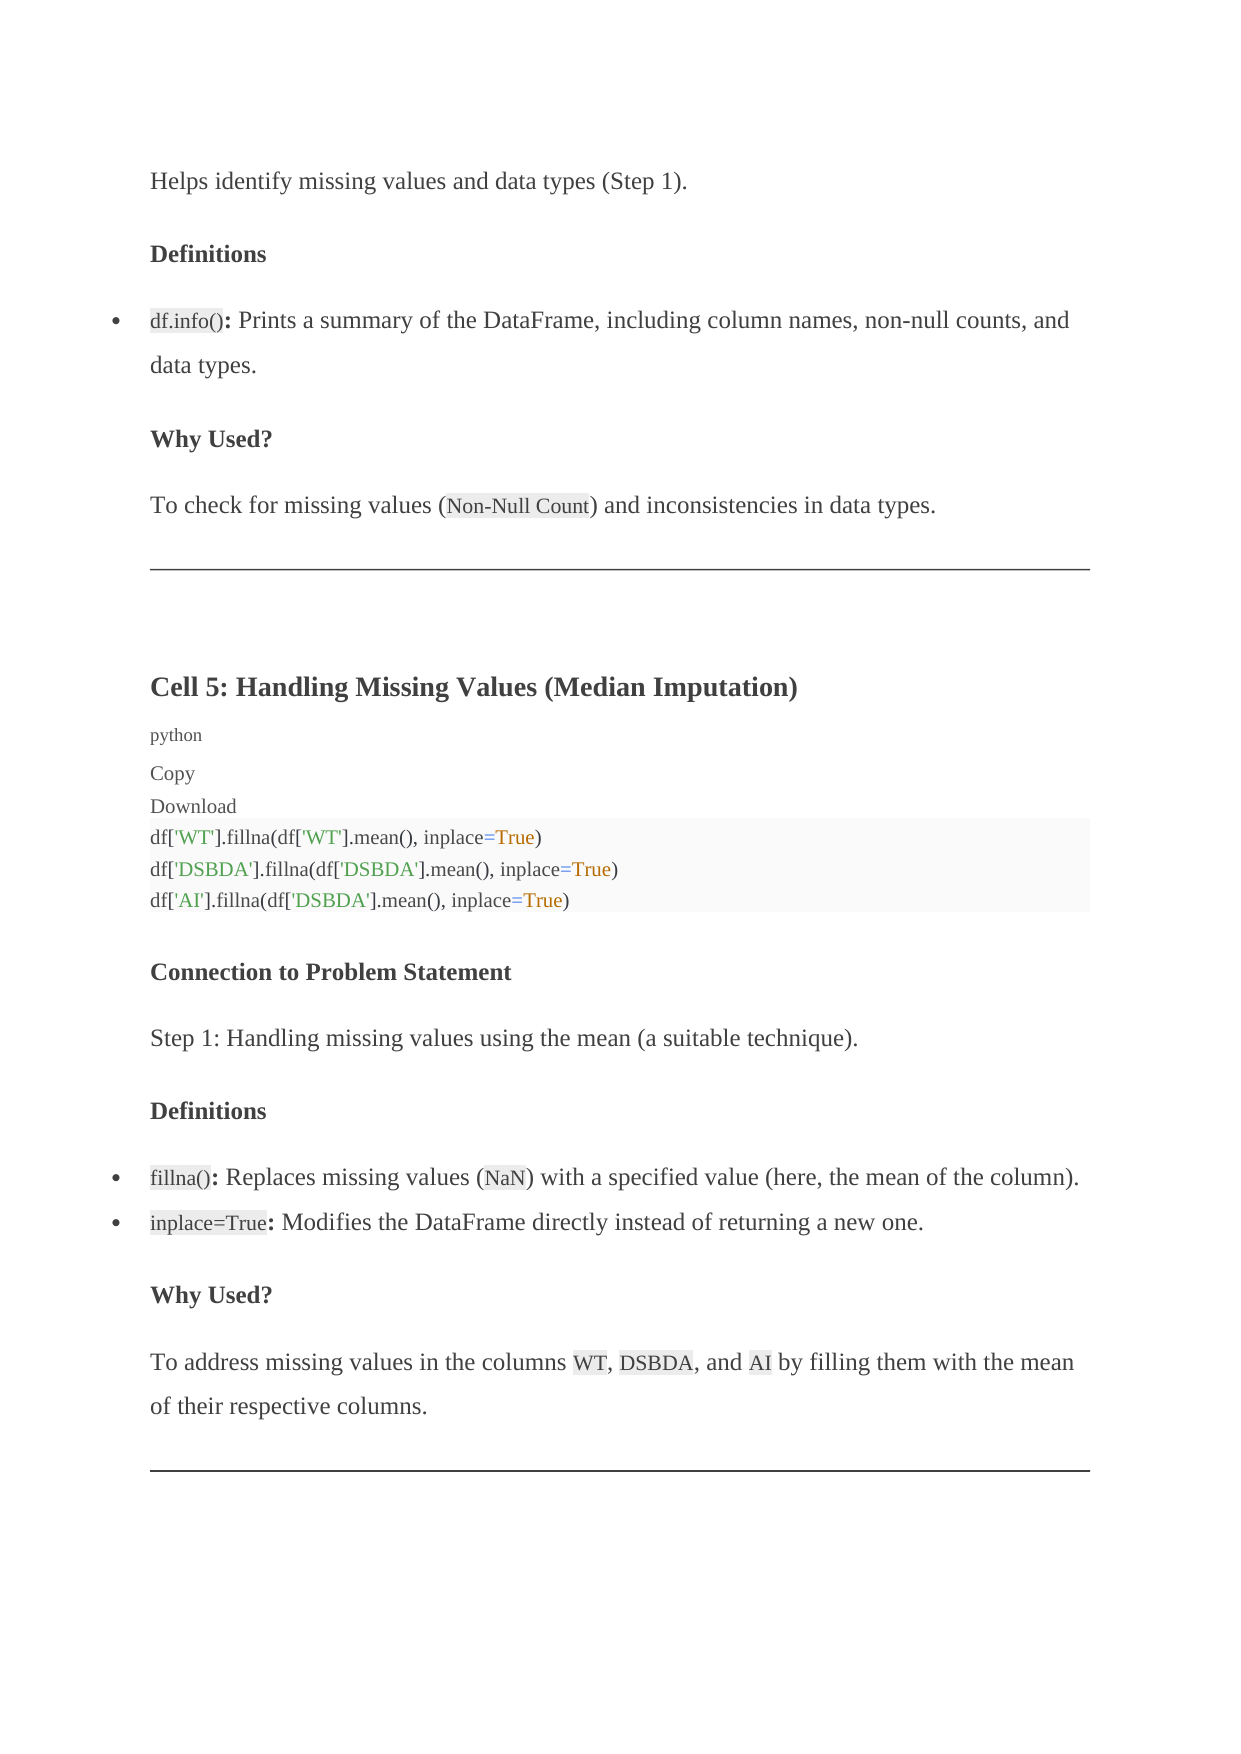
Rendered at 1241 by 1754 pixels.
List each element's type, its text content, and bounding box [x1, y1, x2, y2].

text Helps identify missing values and data types (Step 1). [150, 150, 1090, 195]
text Cell 5: Handling Missing Values (Median Imputation) [150, 670, 1090, 703]
list inplace=True: Modifies the DataFrame directly instead of returning a new one. [112, 1191, 1090, 1236]
text Definitions [150, 1080, 1090, 1125]
text Definitions [150, 223, 1090, 268]
text Step 1: Handling missing values using the mean (a suitable technique). [150, 1007, 1090, 1051]
text python [150, 724, 1090, 746]
text To check for missing values (Non-Null Count) and inconsistencies in data types. [150, 474, 1090, 519]
list df.info(): Prints a summary of the DataFrame, including column names, non-null counts, and data types. [112, 289, 1090, 379]
text Connection to Problem Statement [150, 941, 1090, 985]
text df['WT'].fillna(df['WT'].mean(), inplace=True) [150, 818, 1090, 849]
text df['AI'].fillna(df['DSBDA'].mean(), inplace=True) [150, 881, 1090, 912]
text Why Used? [150, 408, 1090, 453]
text df['DSBDA'].fillna(df['DSBDA'].mean(), inplace=True) [150, 849, 1090, 881]
text Why Used? [150, 1265, 1090, 1309]
text To address missing values in the columns WT, DSBDA, and AI by filling them with the mean of their respective columns. [150, 1331, 1090, 1420]
text Download [150, 785, 1090, 818]
list fillna(): Replaces missing values (NaN) with a specified value (here, the mean of the column). [112, 1146, 1090, 1191]
text Copy [150, 746, 1090, 785]
